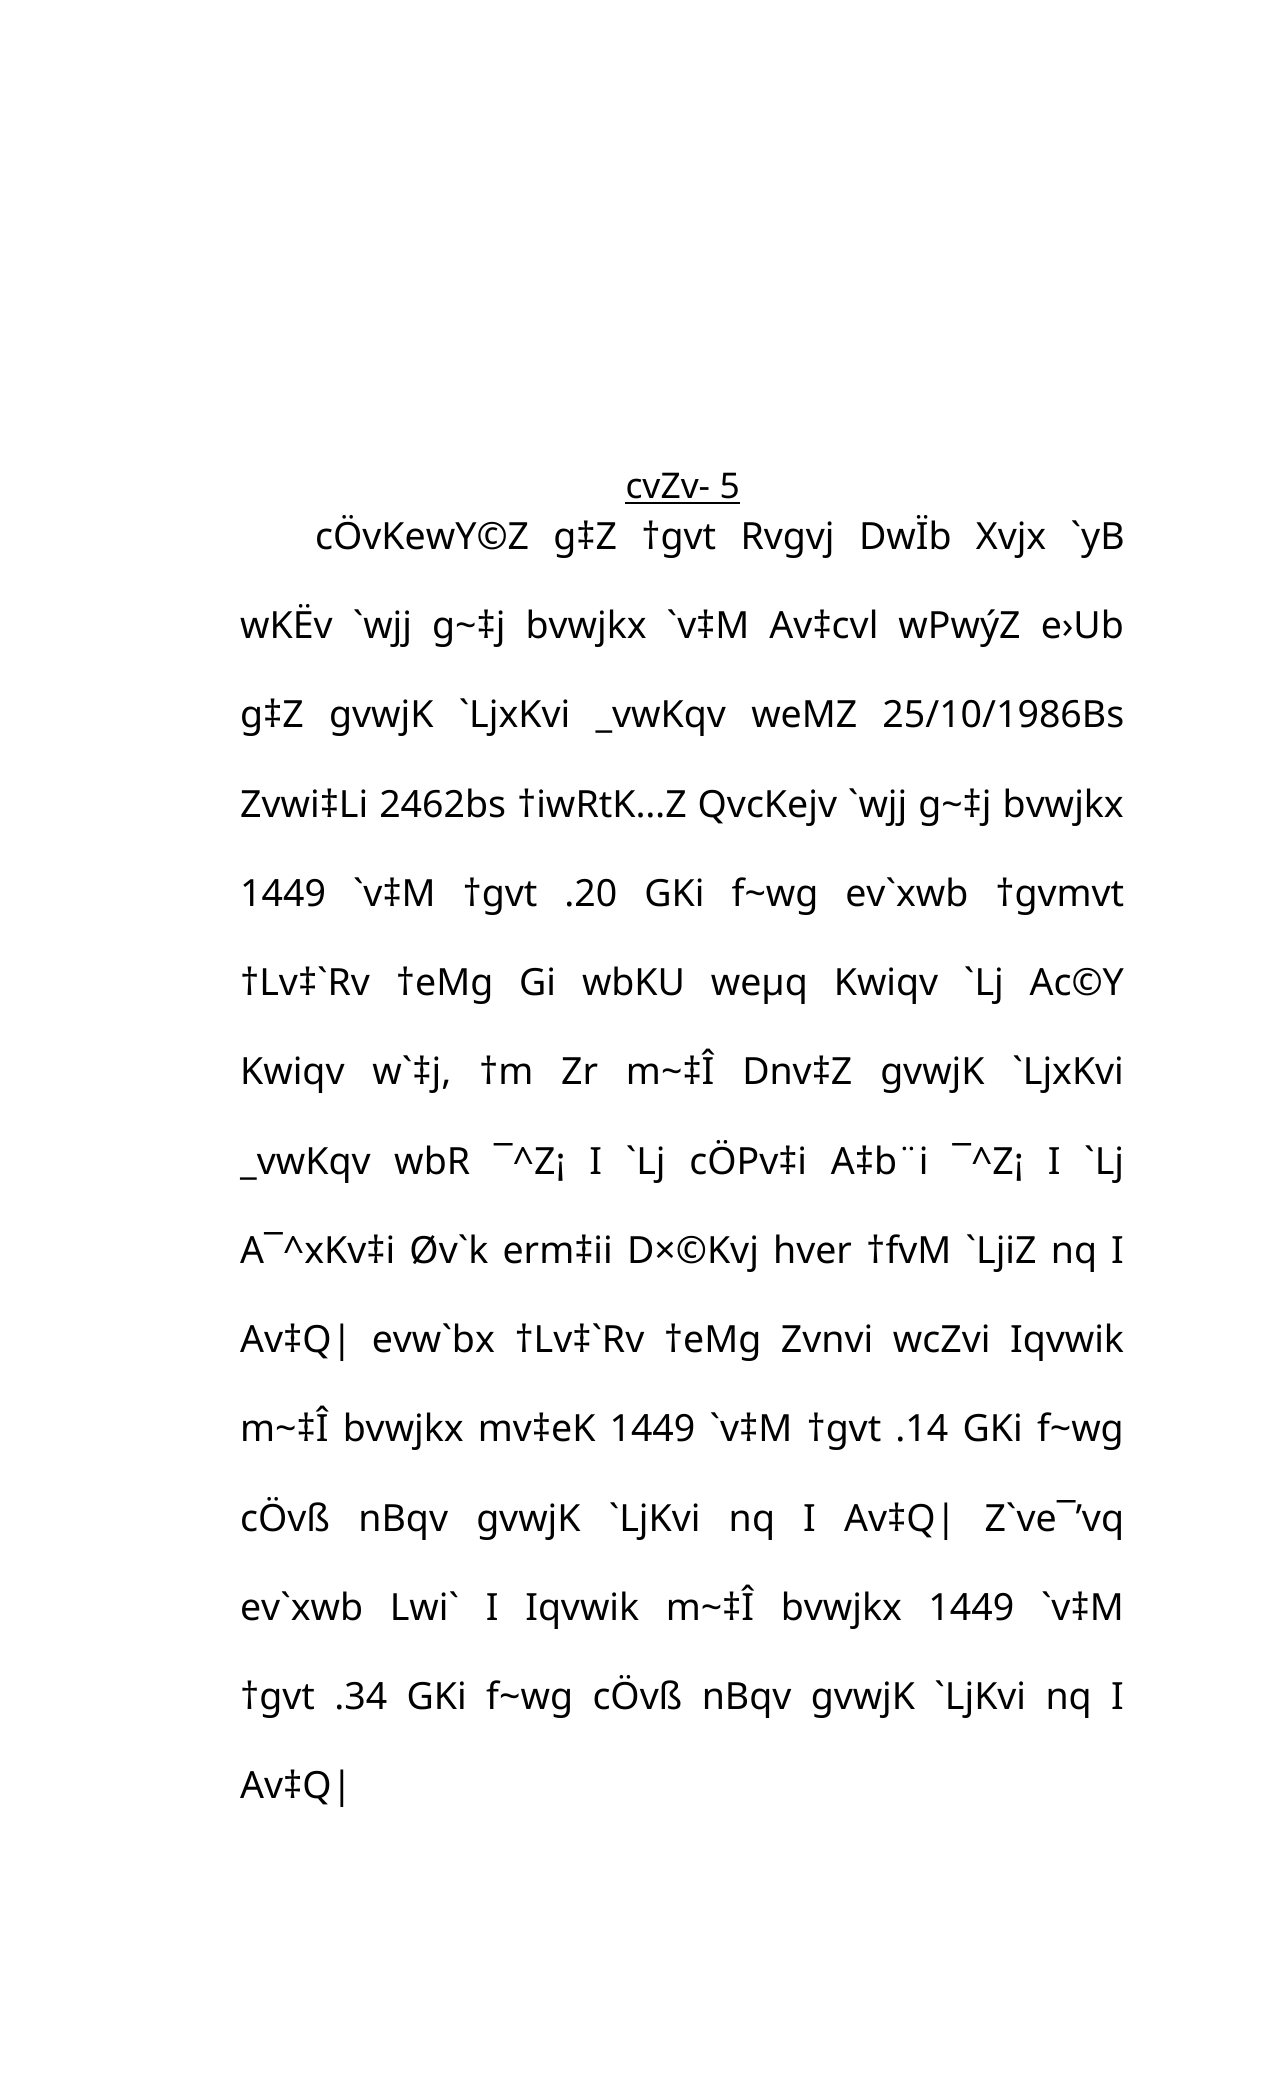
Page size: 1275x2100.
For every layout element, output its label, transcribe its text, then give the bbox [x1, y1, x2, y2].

text cÖvKewY©Z g‡Z †gvt Rvgvj DwÏb Xvjx `yB wKËv `wjj g~‡j bvwjkx `v‡M Av‡cvl wPwýZ e›Ub g‡Z gvwjK `LjxKvi _vwKqv weMZ 25/10/1986Bs Zvwi‡Li 2462bs †iwRtK…Z QvcKejv `wjj g~‡j bvwjkx 1449 `v‡M †gvt .20 GKi f~wg ev`xwb †gvmvt †Lv‡`Rv †eMg Gi wbKU weµq Kwiqv `Lj Ac©Y Kwiqv w`‡j, †m Zr m~‡Î Dnv‡Z gvwjK `LjxKvi _vwKqv wbR ¯^Z¡ I `Lj cÖPv‡i A‡b¨i ¯^Z¡ I `Lj A¯^xKv‡i Øv`k erm‡ii D×©Kvj hver †fvM `LjiZ nq I Av‡Q| evw`bx †Lv‡`Rv †eMg Zvnvi wcZvi Iqvwik m~‡Î bvwjkx mv‡eK 1449 `v‡M †gvt .14 GKi f~wg cÖvß nBqv gvwjK `LjKvi nq I Av‡Q| Z`ve¯’vq ev`xwb Lwi` I Iqvwik m~‡Î bvwjkx 1449 `v‡M †gvt .34 GKi f~wg cÖvß nBqv gvwjK `LjKvi nq I Av‡Q| [240, 509, 1125, 1810]
